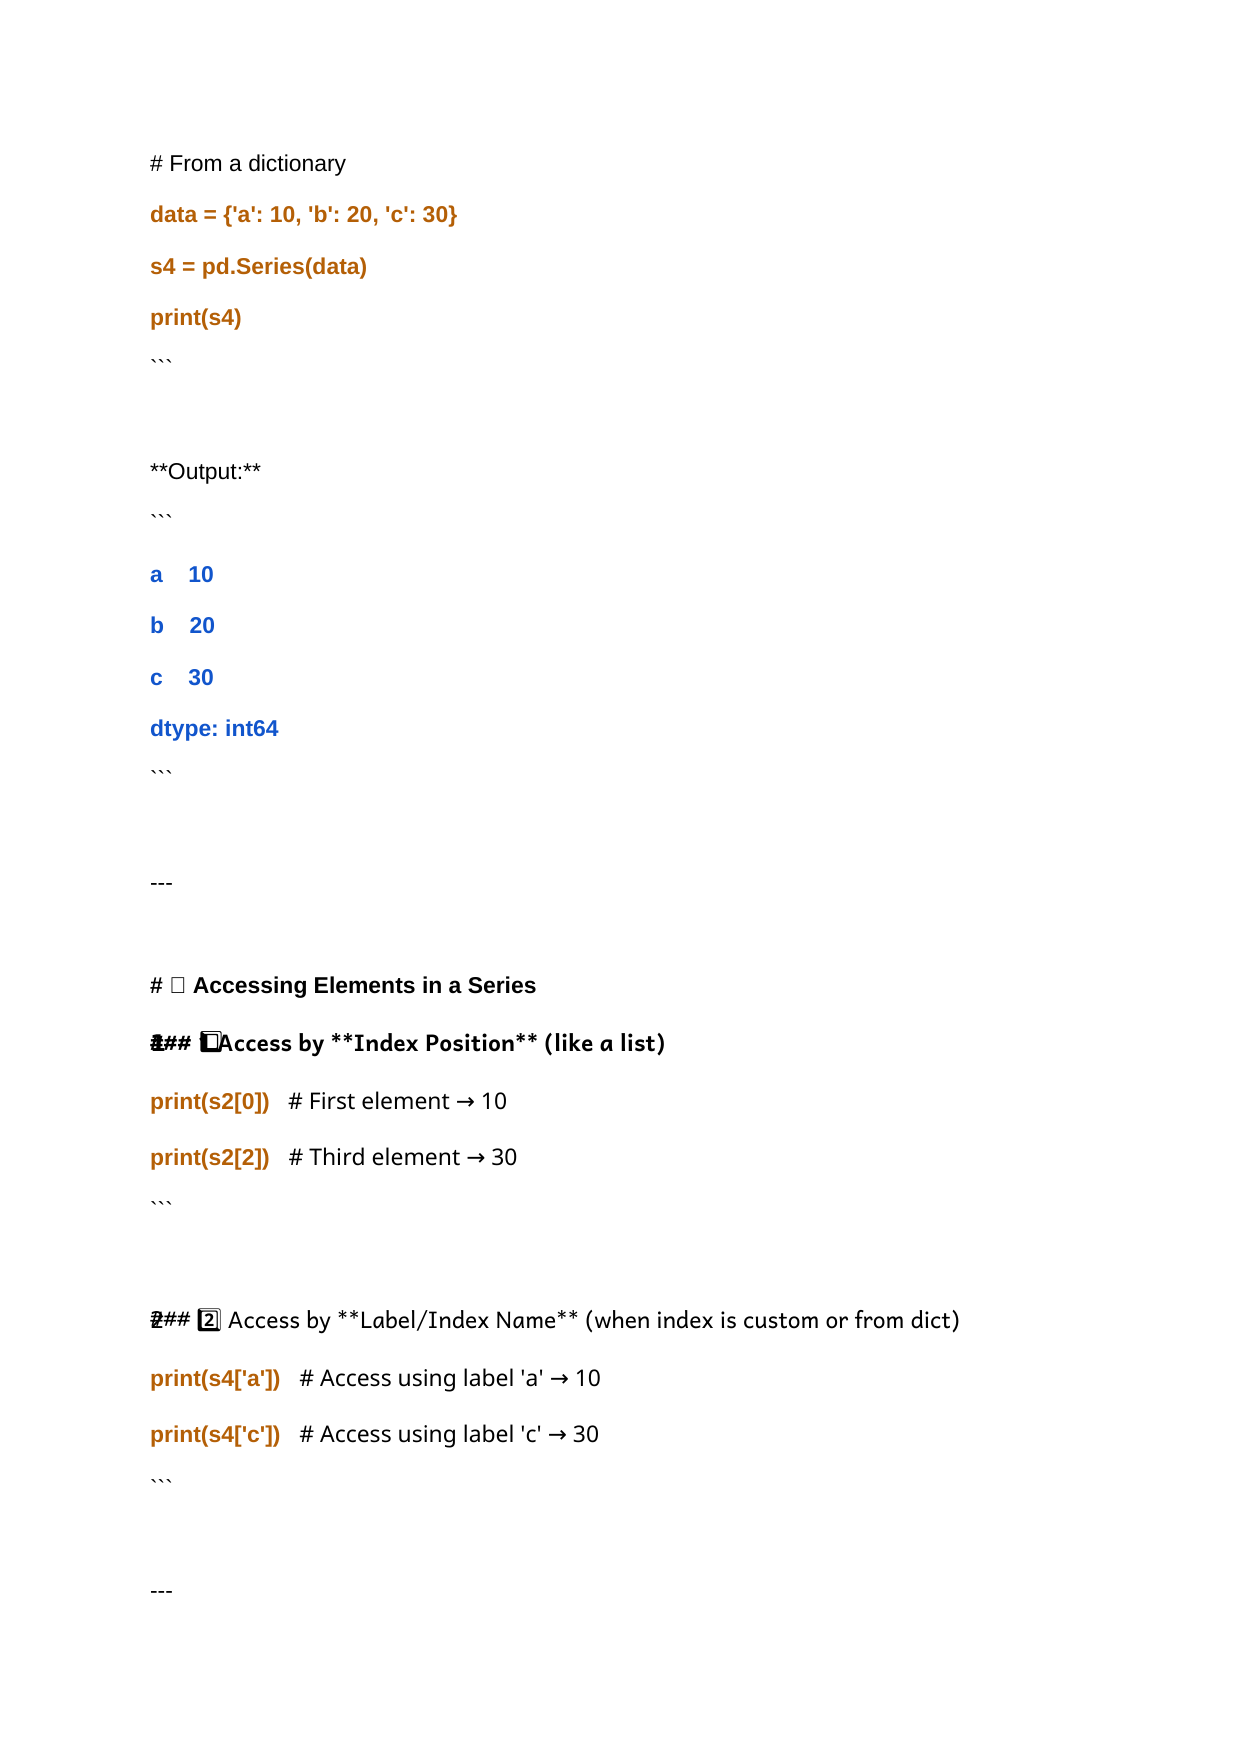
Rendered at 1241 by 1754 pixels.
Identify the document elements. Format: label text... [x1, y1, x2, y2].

text print(s2[0]) [150, 1085, 1090, 1116]
text ``` [150, 1197, 1090, 1224]
text print(s2[2]) [150, 1141, 1090, 1172]
text dtype: int64 [150, 715, 1090, 741]
text ``` [150, 355, 1090, 382]
text data = {'a': 10, 'b': 20, 'c': 30} [150, 201, 1090, 228]
text ``` [150, 766, 1090, 793]
text a 10 [150, 561, 1090, 587]
text **Output:** [150, 458, 1090, 484]
text ``` [150, 509, 1090, 536]
text c 30 [150, 663, 1090, 690]
text print(s4['c']) [150, 1418, 1090, 1450]
text --- [150, 1577, 1090, 1604]
text # 📘 Accessing Elements in a Series [150, 972, 1090, 998]
text print(s4['a']) [150, 1362, 1090, 1393]
text # From a dictionary [150, 150, 1090, 176]
text ``` [150, 1475, 1090, 1501]
text b 20 [150, 612, 1090, 638]
text --- [150, 869, 1090, 895]
text s4 = pd.Series(data) [150, 253, 1090, 279]
text print(s4) [150, 304, 1090, 330]
